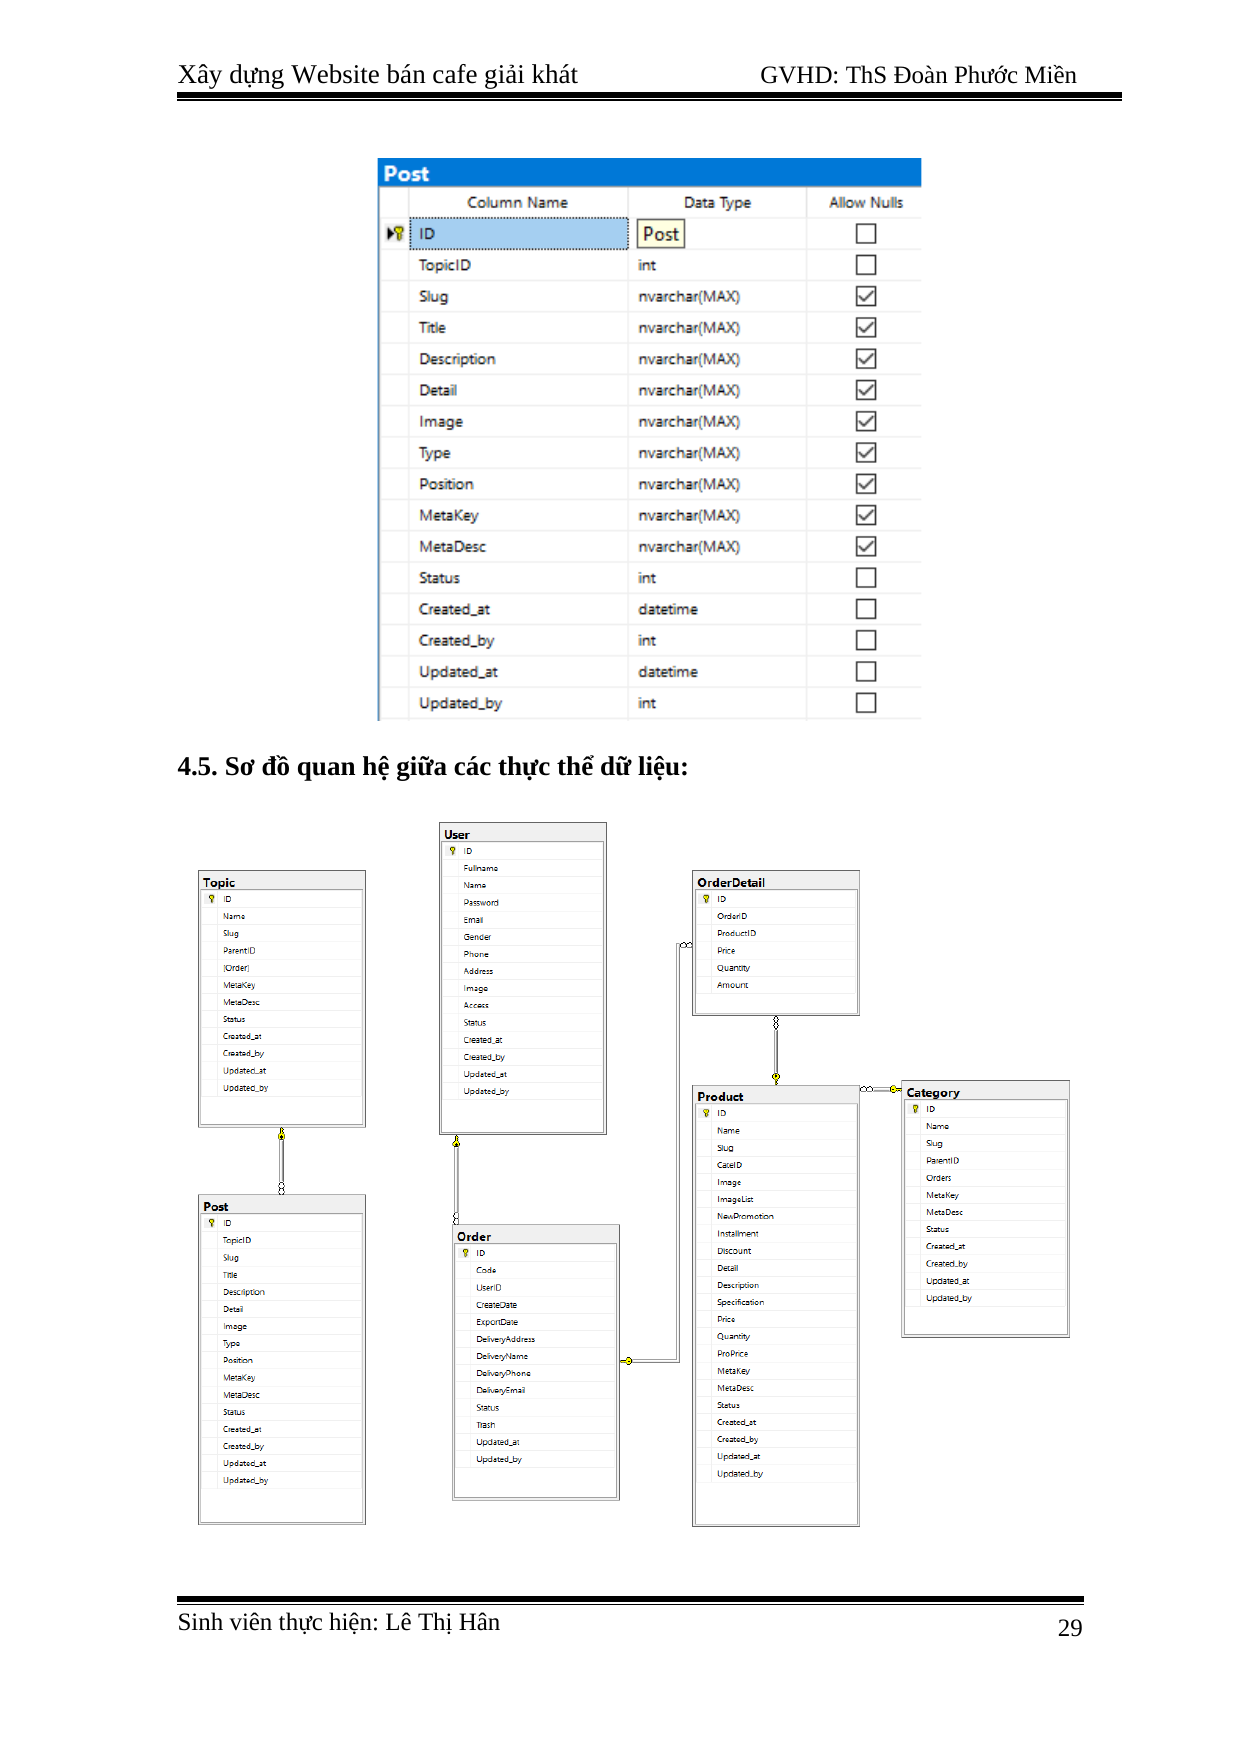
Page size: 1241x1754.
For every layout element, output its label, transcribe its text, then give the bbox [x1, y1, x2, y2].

text 4.5. Sơ đồ quan hệ giữa các thực thể dữ liệu: [177, 750, 1122, 781]
picture [377, 158, 922, 721]
picture [177, 809, 1093, 1543]
